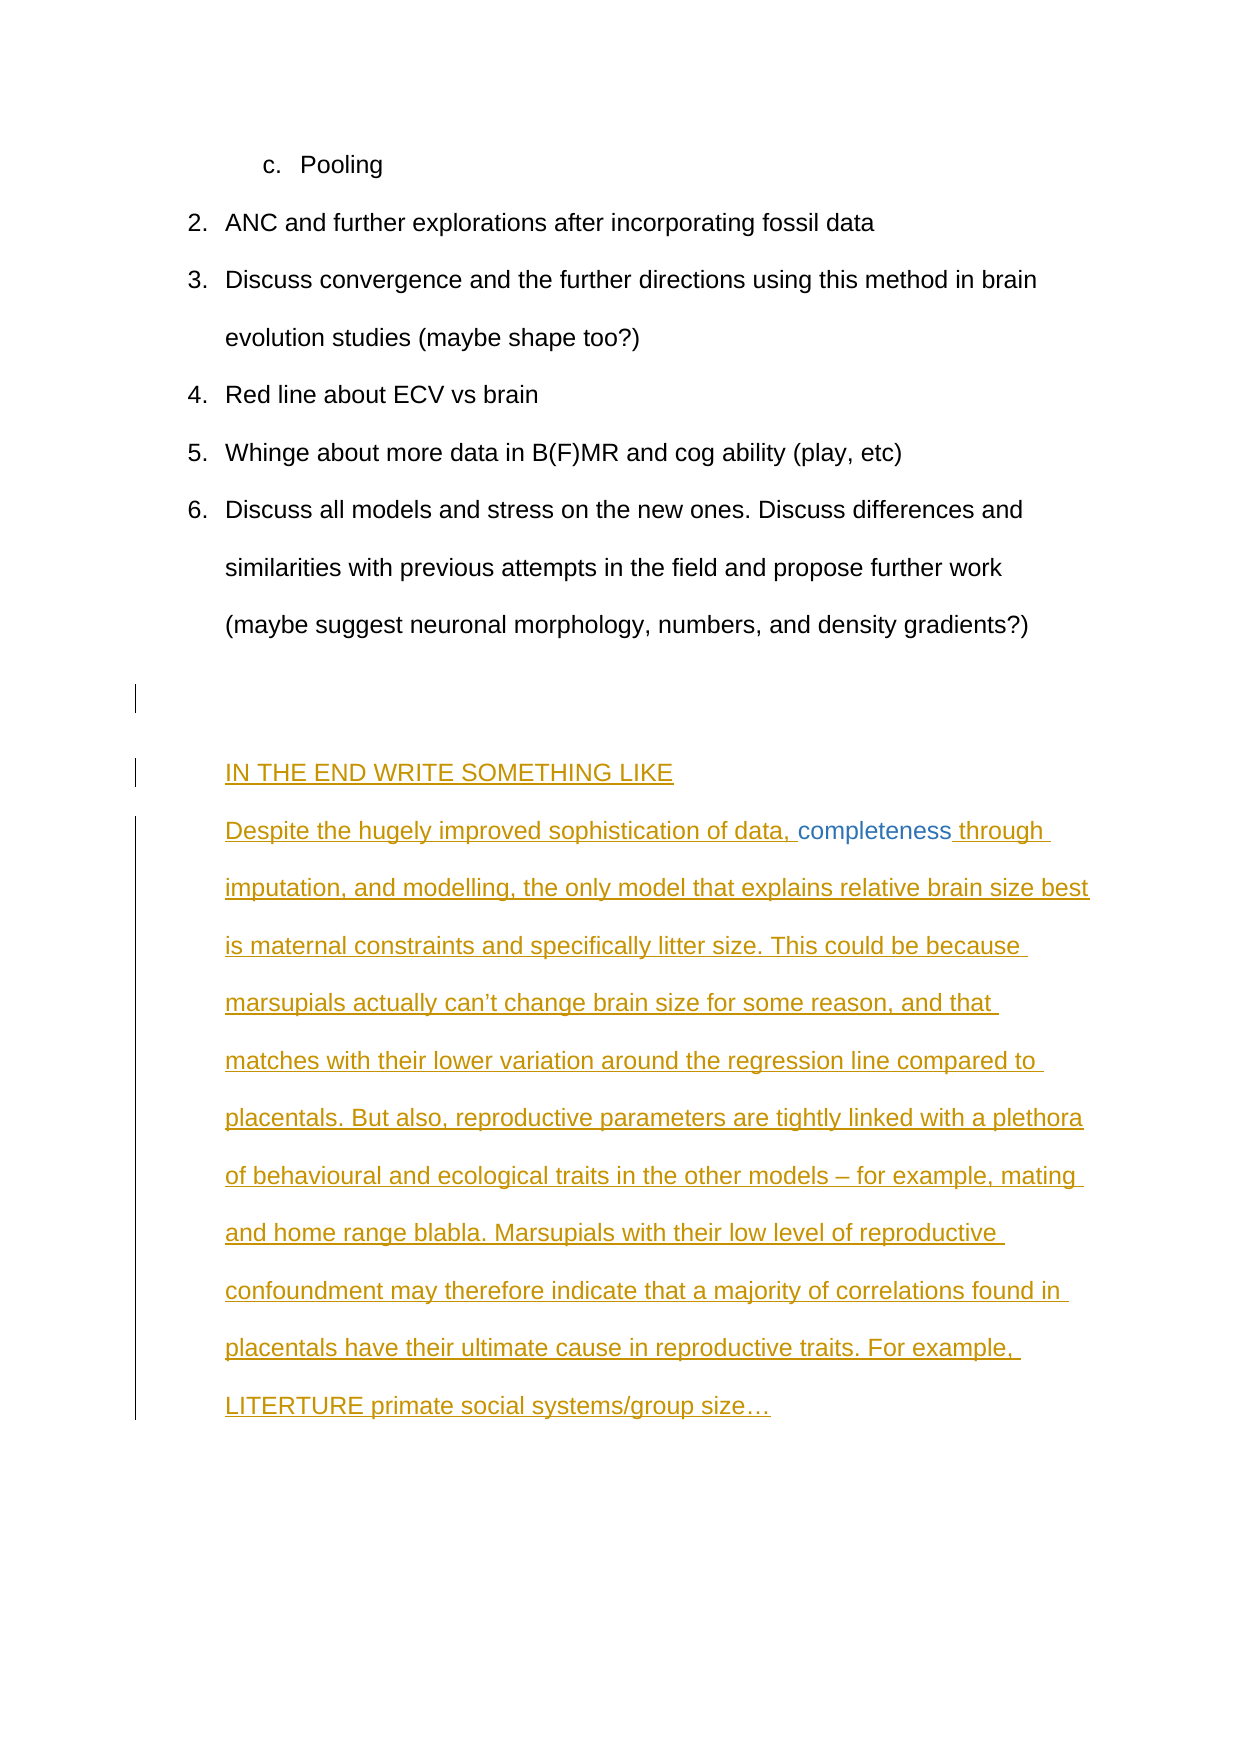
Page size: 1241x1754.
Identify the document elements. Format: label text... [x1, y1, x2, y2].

list completeness [225, 816, 1090, 898]
list Red line about ECV vs brain [187, 380, 1090, 409]
list Whinge about more data in B(F)MR and cog ability (play, etc) [187, 437, 1090, 466]
list completeness [225, 900, 1090, 1419]
list Discuss all models and stress on the new ones. Discuss differences and similarities with previous attempts in the field and propose further work (maybe suggest neuronal morphology, numbers, and density gradients?) [187, 495, 1090, 639]
list Discuss convergence and the further directions using this method in brain evolution studies (maybe shape too?) [187, 265, 1090, 351]
list ANC and further explorations after incorporating fossil data [187, 207, 1090, 236]
list Pooling [262, 150, 1090, 179]
